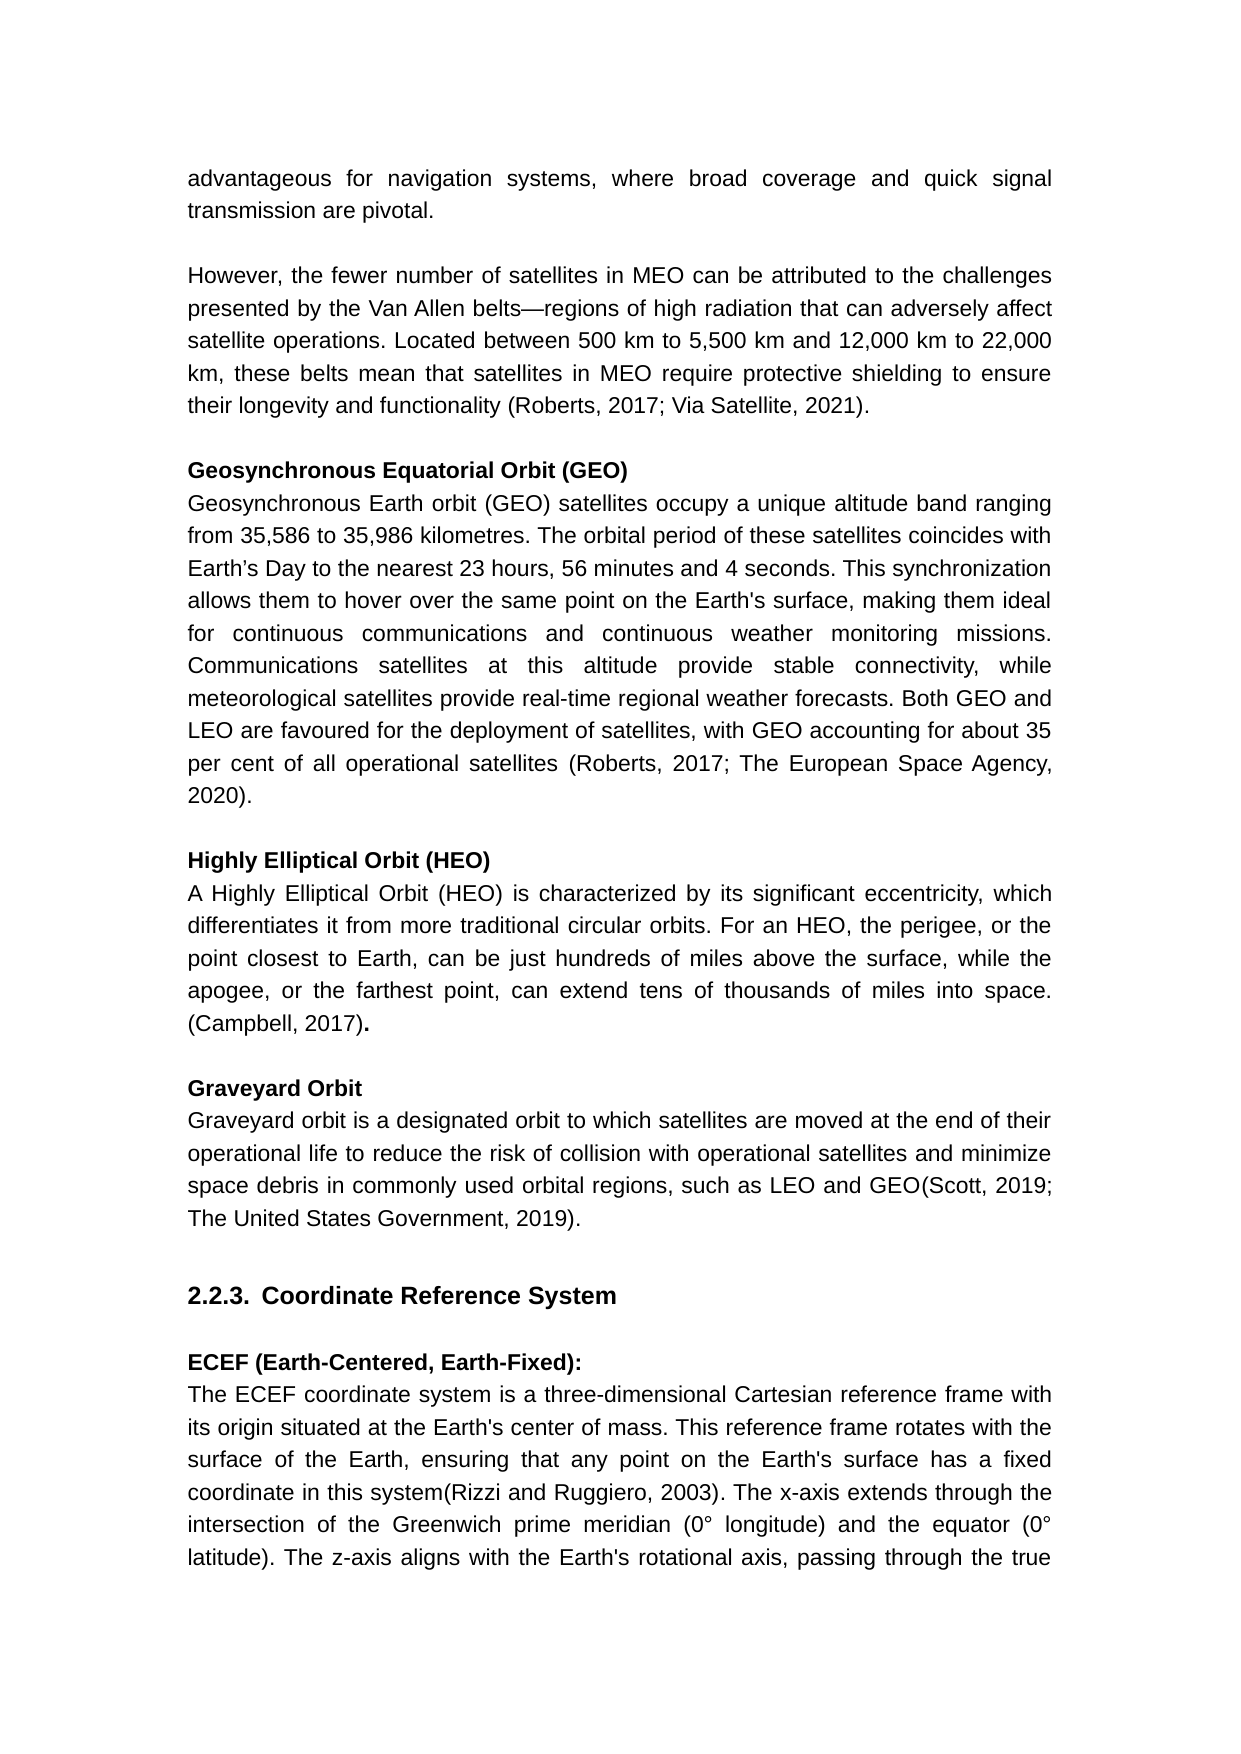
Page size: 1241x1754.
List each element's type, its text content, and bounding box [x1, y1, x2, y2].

text Geosynchronous Earth orbit (GEO) satellites occupy a unique altitude band ranging from 35,586 to 35,986 kilometres. The orbital period of these satellites coincides with Earth’s Day to the nearest 23 hours, 56 minutes and 4 seconds. This synchronization allows them to hover over the same point on the Earth's surface, making them ideal for continuous communications and continuous weather monitoring missions. Communications satellites at this altitude provide stable connectivity, while meteorological satellites provide real-time regional weather forecasts. Both GEO and LEO are favoured for the deployment of satellites, with GEO accounting for about 35 per cent of all operational satellites (Roberts, 2017; The European Space Agency, 2020). [187, 487, 1053, 812]
text Highly Elliptical Orbit (HEO) [187, 844, 1053, 877]
text Graveyard orbit is a designated orbit to which satellites are moved at the end of their operational life to reduce the risk of collision with operational satellites and minimize space debris in commonly used orbital regions, such as LEO and GEO(Scott, 2019; The United States Government, 2019). [187, 1104, 1053, 1234]
text Geosynchronous Equatorial Orbit (GEO) [187, 454, 1053, 487]
text However, the fewer number of satellites in MEO can be attributed to the challenges presented by the Van Allen belts—regions of high radiation that can adversely affect satellite operations. Located between 500 km to 5,500 km and 12,000 km to 22,000 km, these belts mean that satellites in MEO require protective shielding to ensure their longevity and functionality (Roberts, 2017; Via Satellite, 2021). [187, 259, 1053, 422]
subtitle Coordinate Reference System [187, 1279, 1053, 1312]
text Graveyard Orbit [187, 1072, 1053, 1104]
text A Highly Elliptical Orbit (HEO) is characterized by its significant eccentricity, which differentiates it from more traditional circular orbits. For an HEO, the perigee, or the point closest to Earth, can be just hundreds of miles above the surface, while the apogee, or the farthest point, can extend tens of thousands of miles into space.(Campbell, 2017). [187, 877, 1053, 1039]
text ECEF (Earth-Centered, Earth-Fixed): [187, 1345, 1053, 1378]
